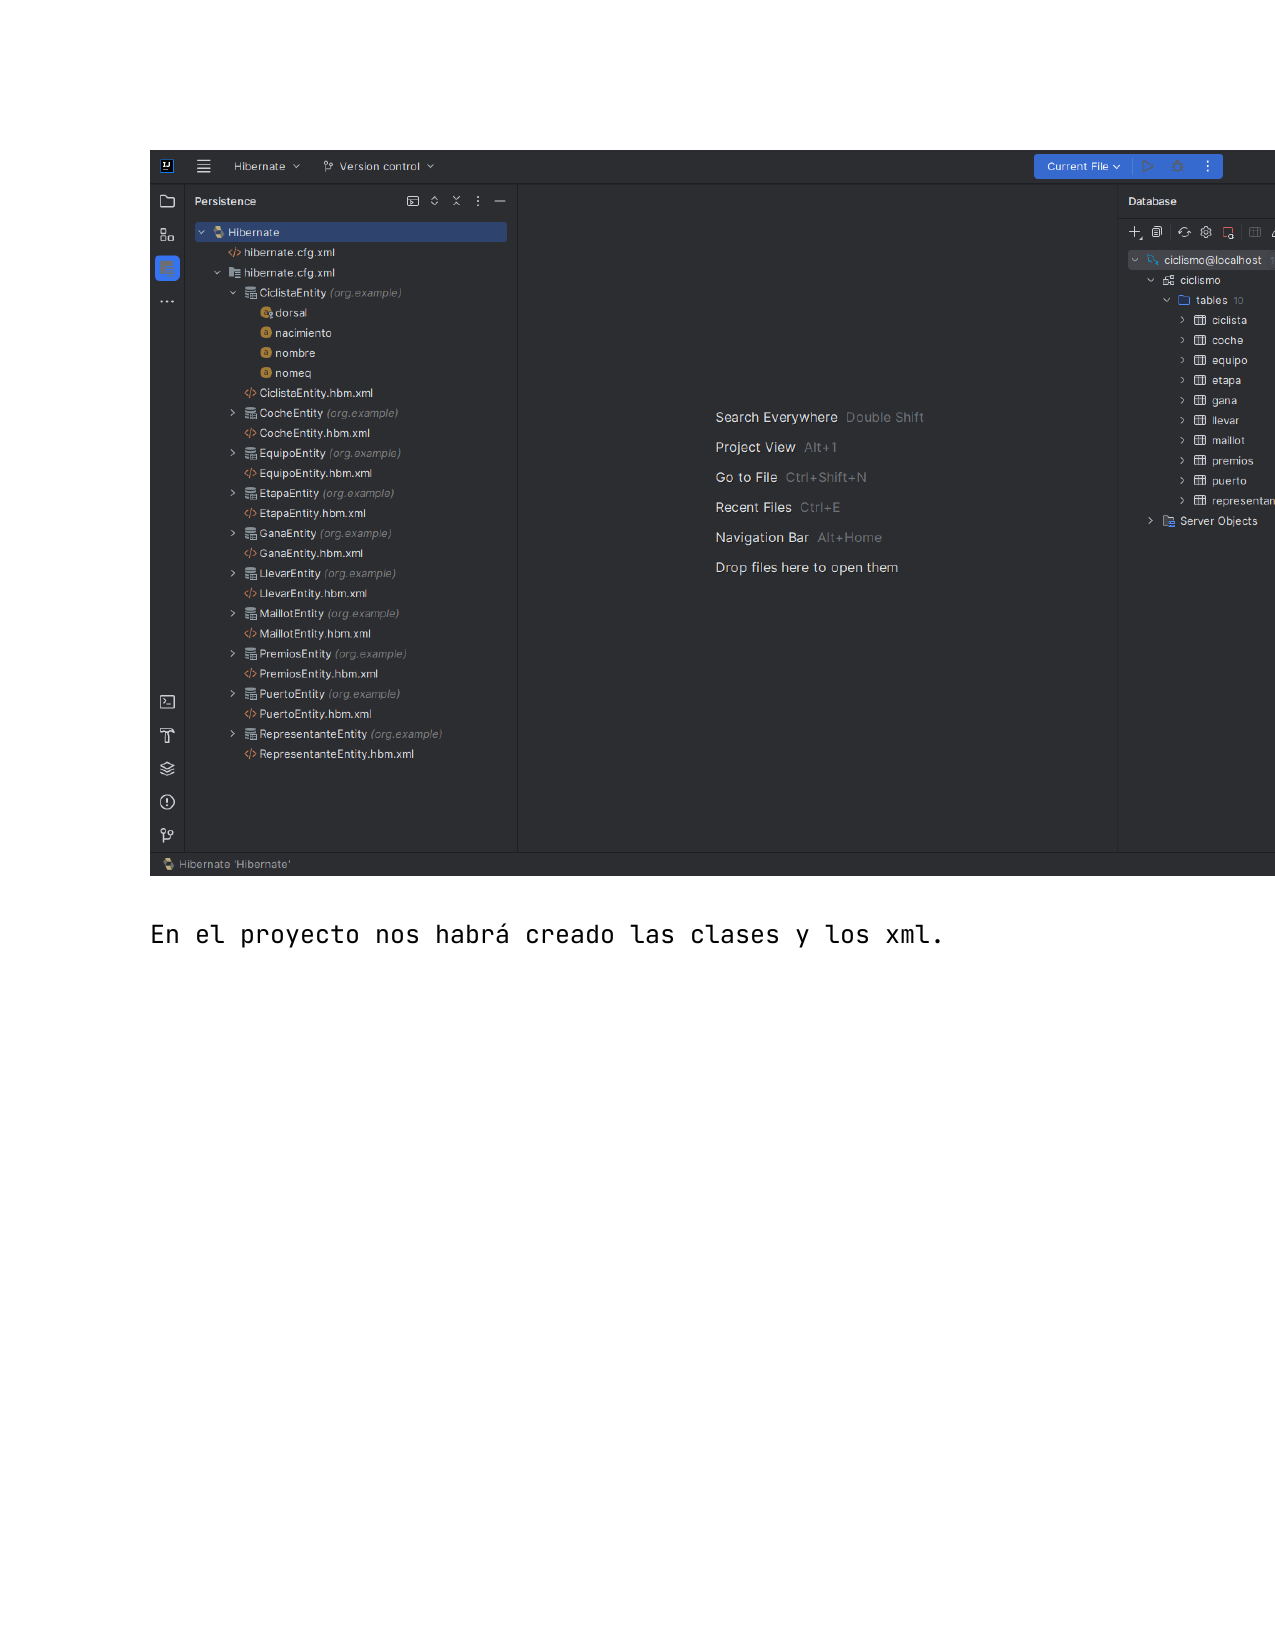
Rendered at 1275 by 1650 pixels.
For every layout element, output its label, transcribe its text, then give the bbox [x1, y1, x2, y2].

text En el proyecto nos habrá creado las clases y los xml. [150, 918, 1125, 951]
picture [150, 150, 1275, 876]
